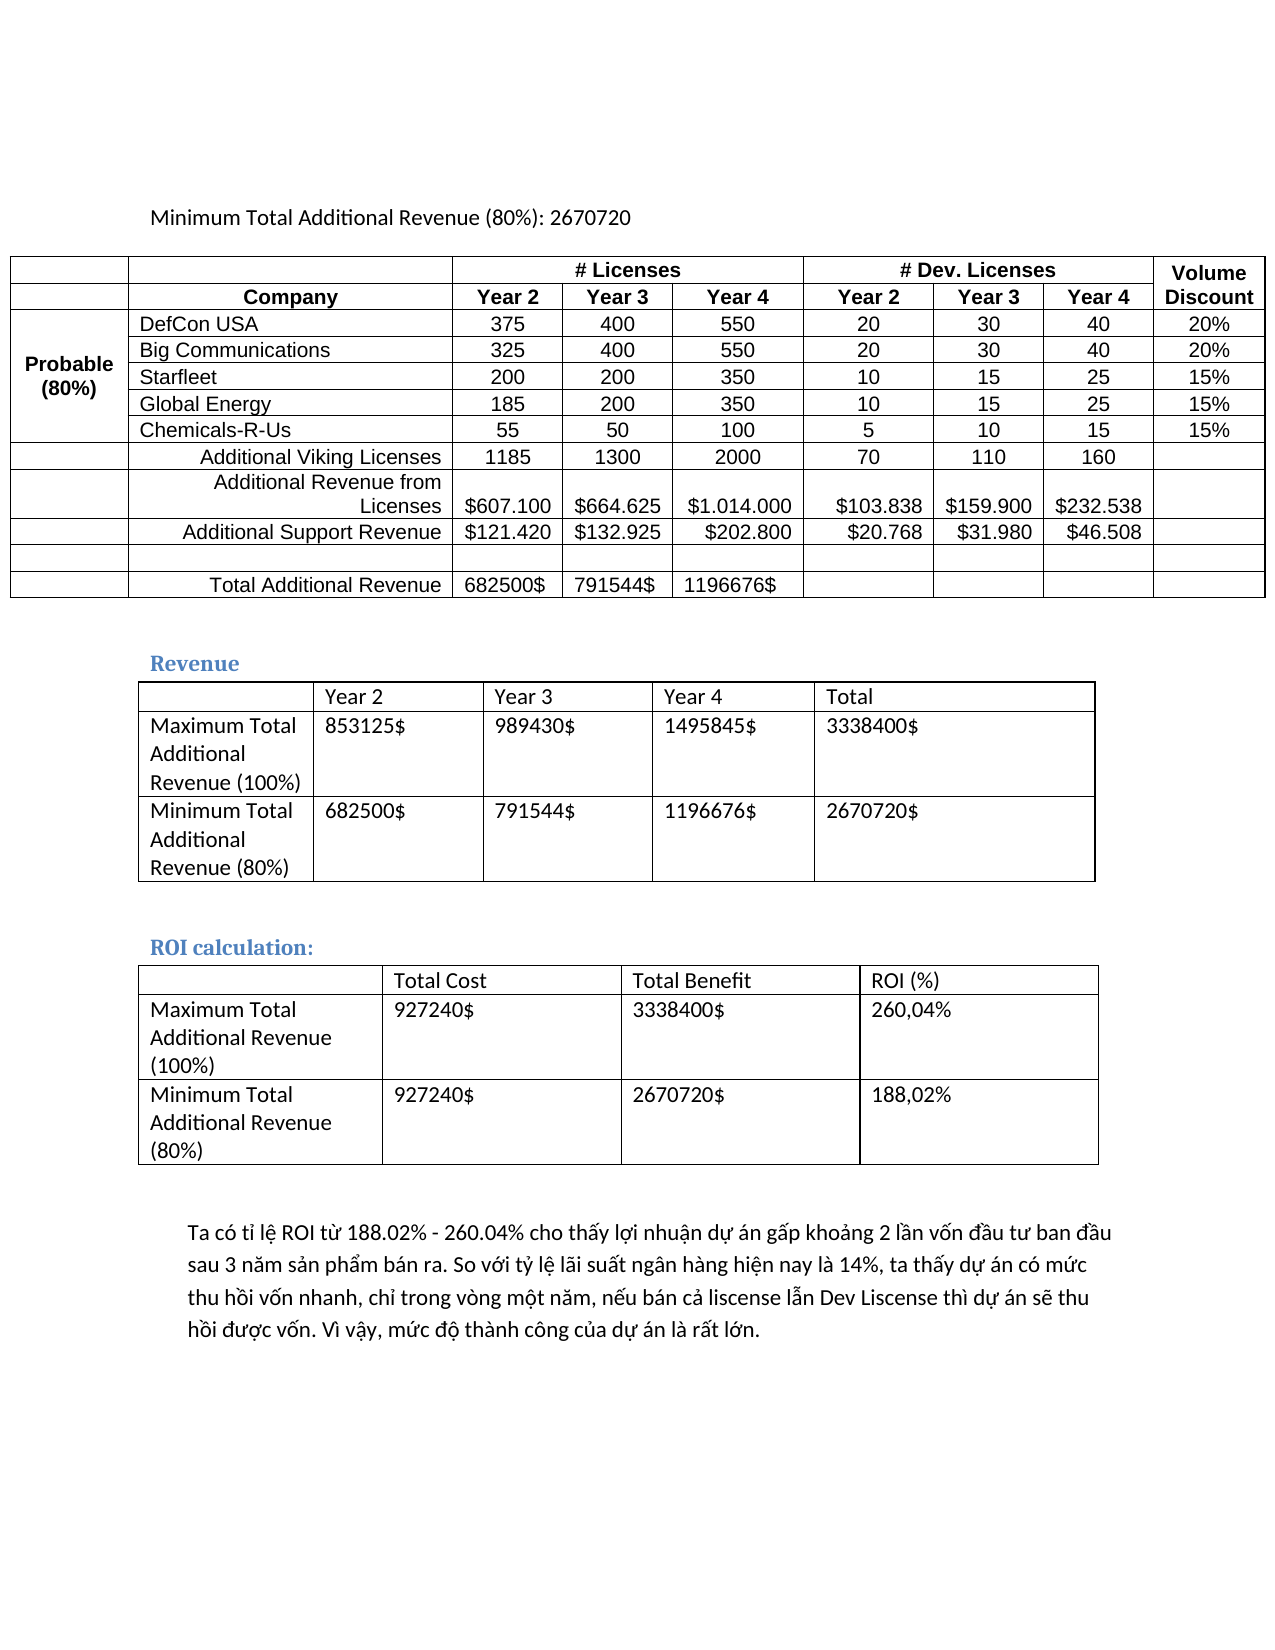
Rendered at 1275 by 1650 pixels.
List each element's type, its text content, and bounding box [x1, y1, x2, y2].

table_cell [129, 545, 452, 571]
table_cell $664.625 [563, 470, 672, 517]
table_header Total [815, 683, 1094, 711]
table_header Year 2 [314, 683, 483, 711]
table_cell Starfleet [129, 363, 452, 389]
table_header Total Benefit [622, 966, 859, 994]
table_cell 682500$ [453, 572, 562, 597]
text Minimum Total Additional Revenue (80%): 2670720 [150, 203, 1125, 231]
table_header [129, 257, 452, 283]
table_cell [1154, 519, 1264, 544]
table_cell [11, 470, 128, 517]
table_cell $202.800 [673, 519, 803, 544]
table_cell 927240$ [383, 995, 621, 1079]
table_cell 110 [934, 443, 1043, 468]
table_cell Minimum Total Additional Revenue (80%) [139, 797, 313, 881]
table_header [11, 257, 128, 283]
table_cell [1154, 443, 1264, 468]
table_cell $1.014.000 [673, 470, 803, 517]
table_cell 15% [1154, 363, 1264, 389]
table_header Year 3 [484, 683, 652, 711]
table_cell Maximum Total Additional Revenue (100%) [139, 995, 382, 1079]
table_cell 989430$ [484, 712, 652, 796]
table_cell Year 2 [453, 284, 562, 309]
table_cell DefCon USA [129, 310, 452, 336]
table_cell 1196676$ [673, 572, 803, 597]
table_cell 50 [563, 416, 672, 442]
table_cell [934, 545, 1043, 571]
table_cell Year 4 [1044, 284, 1153, 309]
table_cell 188,02% [861, 1080, 1098, 1164]
table_cell 55 [453, 416, 562, 442]
table_cell Global Energy [129, 390, 452, 415]
table_cell 70 [804, 443, 933, 468]
subtitle Revenue [150, 651, 1125, 678]
table_cell Company [129, 284, 452, 309]
table_cell $607.100 [453, 470, 562, 517]
table_cell 15 [1044, 416, 1153, 442]
table_cell [11, 284, 128, 309]
table_cell Chemicals-R-Us [129, 416, 452, 442]
table_cell 325 [453, 337, 562, 362]
text Ta có tỉ lệ ROI từ 188.02% - 260.04% cho thấy lợi nhuận dự án gấp khoảng 2 lần vốn đầu tư ban đầu sau 3 năm sản phẩm bán ra. So với tỷ lệ lãi suất ngân hàng hiện nay là 14%, ta thấy dự án có mức thu hồi vốn nhanh, chỉ trong vòng một năm, nếu bán cả liscense lẫn Dev Liscense thì dự án sẽ thu hồi được vốn. Vì vậy, mức độ thành công của dự án là rất lớn. [187, 1218, 1125, 1343]
table_cell 40 [1044, 337, 1153, 362]
table_cell Additional Viking Licenses [129, 443, 452, 468]
table_cell [11, 519, 128, 544]
table_cell 853125$ [314, 712, 483, 796]
table_cell $159.900 [934, 470, 1043, 517]
table_cell [11, 572, 128, 597]
table_cell 15 [934, 363, 1043, 389]
table_cell Year 2 [804, 284, 933, 309]
table_cell 350 [673, 363, 803, 389]
table_cell [1154, 545, 1264, 571]
table_cell [673, 545, 803, 571]
table_cell 25 [1044, 390, 1153, 415]
table_cell 791544$ [563, 572, 672, 597]
table_cell 30 [934, 337, 1043, 362]
table_cell 200 [563, 363, 672, 389]
table_cell 15% [1154, 416, 1264, 442]
table_cell 185 [453, 390, 562, 415]
table_cell 20 [804, 337, 933, 362]
table_cell [1044, 545, 1153, 571]
table_cell [563, 545, 672, 571]
table_header # Dev. Licenses [804, 257, 1153, 283]
table_cell Additional Revenue from Licenses [129, 470, 452, 517]
table_cell $46.508 [1044, 519, 1153, 544]
table_cell Year 3 [563, 284, 672, 309]
table_header [139, 966, 382, 994]
table_cell 1300 [563, 443, 672, 468]
table_cell 200 [563, 390, 672, 415]
table_cell $20.768 [804, 519, 933, 544]
table_cell [934, 572, 1043, 597]
table_cell 550 [673, 337, 803, 362]
table_cell Year 4 [673, 284, 803, 309]
table_cell 20% [1154, 337, 1264, 362]
table_cell 400 [563, 310, 672, 336]
table_cell 160 [1044, 443, 1153, 468]
table_cell 400 [563, 337, 672, 362]
table_cell 550 [673, 310, 803, 336]
table_cell $232.538 [1044, 470, 1153, 517]
table_cell 2000 [673, 443, 803, 468]
table_cell [453, 545, 562, 571]
table_header Volume Discount [1154, 257, 1264, 309]
table_cell 1196676$ [653, 797, 814, 881]
table_header # Licenses [453, 257, 803, 283]
table_cell Year 3 [934, 284, 1043, 309]
table_cell [11, 545, 128, 571]
table_cell Probable (80%) [11, 310, 128, 442]
table_cell 791544$ [484, 797, 652, 881]
subtitle ROI calculation: [150, 935, 1125, 961]
table_cell $121.420 [453, 519, 562, 544]
table_cell $31.980 [934, 519, 1043, 544]
table_cell [1044, 572, 1153, 597]
table_cell 682500$ [314, 797, 483, 881]
table_cell 10 [804, 363, 933, 389]
table_cell Additional Support Revenue [129, 519, 452, 544]
table_cell Total Additional Revenue [129, 572, 452, 597]
table_cell 30 [934, 310, 1043, 336]
table_cell 5 [804, 416, 933, 442]
table_cell 3338400$ [815, 712, 1094, 796]
table_cell 25 [1044, 363, 1153, 389]
table_cell [804, 545, 933, 571]
table_cell $103.838 [804, 470, 933, 517]
table_cell 15 [934, 390, 1043, 415]
table_cell [11, 443, 128, 468]
table_cell $132.925 [563, 519, 672, 544]
table_cell 2670720$ [815, 797, 1094, 881]
table_cell 260,04% [861, 995, 1098, 1079]
table_cell [1154, 470, 1264, 517]
table_cell [1154, 572, 1264, 597]
table_cell 100 [673, 416, 803, 442]
table_cell 3338400$ [622, 995, 859, 1079]
table_cell 375 [453, 310, 562, 336]
table_header [139, 683, 313, 711]
table_cell 15% [1154, 390, 1264, 415]
table_cell 20% [1154, 310, 1264, 336]
table_header ROI (%) [861, 966, 1098, 994]
table_cell 20 [804, 310, 933, 336]
table_cell 40 [1044, 310, 1153, 336]
table_cell [804, 572, 933, 597]
table_header Total Cost [383, 966, 621, 994]
table_cell 200 [453, 363, 562, 389]
table_cell Maximum Total Additional Revenue (100%) [139, 712, 313, 796]
table_cell 350 [673, 390, 803, 415]
table_cell Minimum Total Additional Revenue (80%) [139, 1080, 382, 1164]
table_cell 2670720$ [622, 1080, 859, 1164]
table_cell 10 [804, 390, 933, 415]
table_cell 1185 [453, 443, 562, 468]
table_cell Big Communications [129, 337, 452, 362]
table_cell 927240$ [383, 1080, 621, 1164]
table_header Year 4 [653, 683, 814, 711]
table_cell 10 [934, 416, 1043, 442]
table_cell 1495845$ [653, 712, 814, 796]
